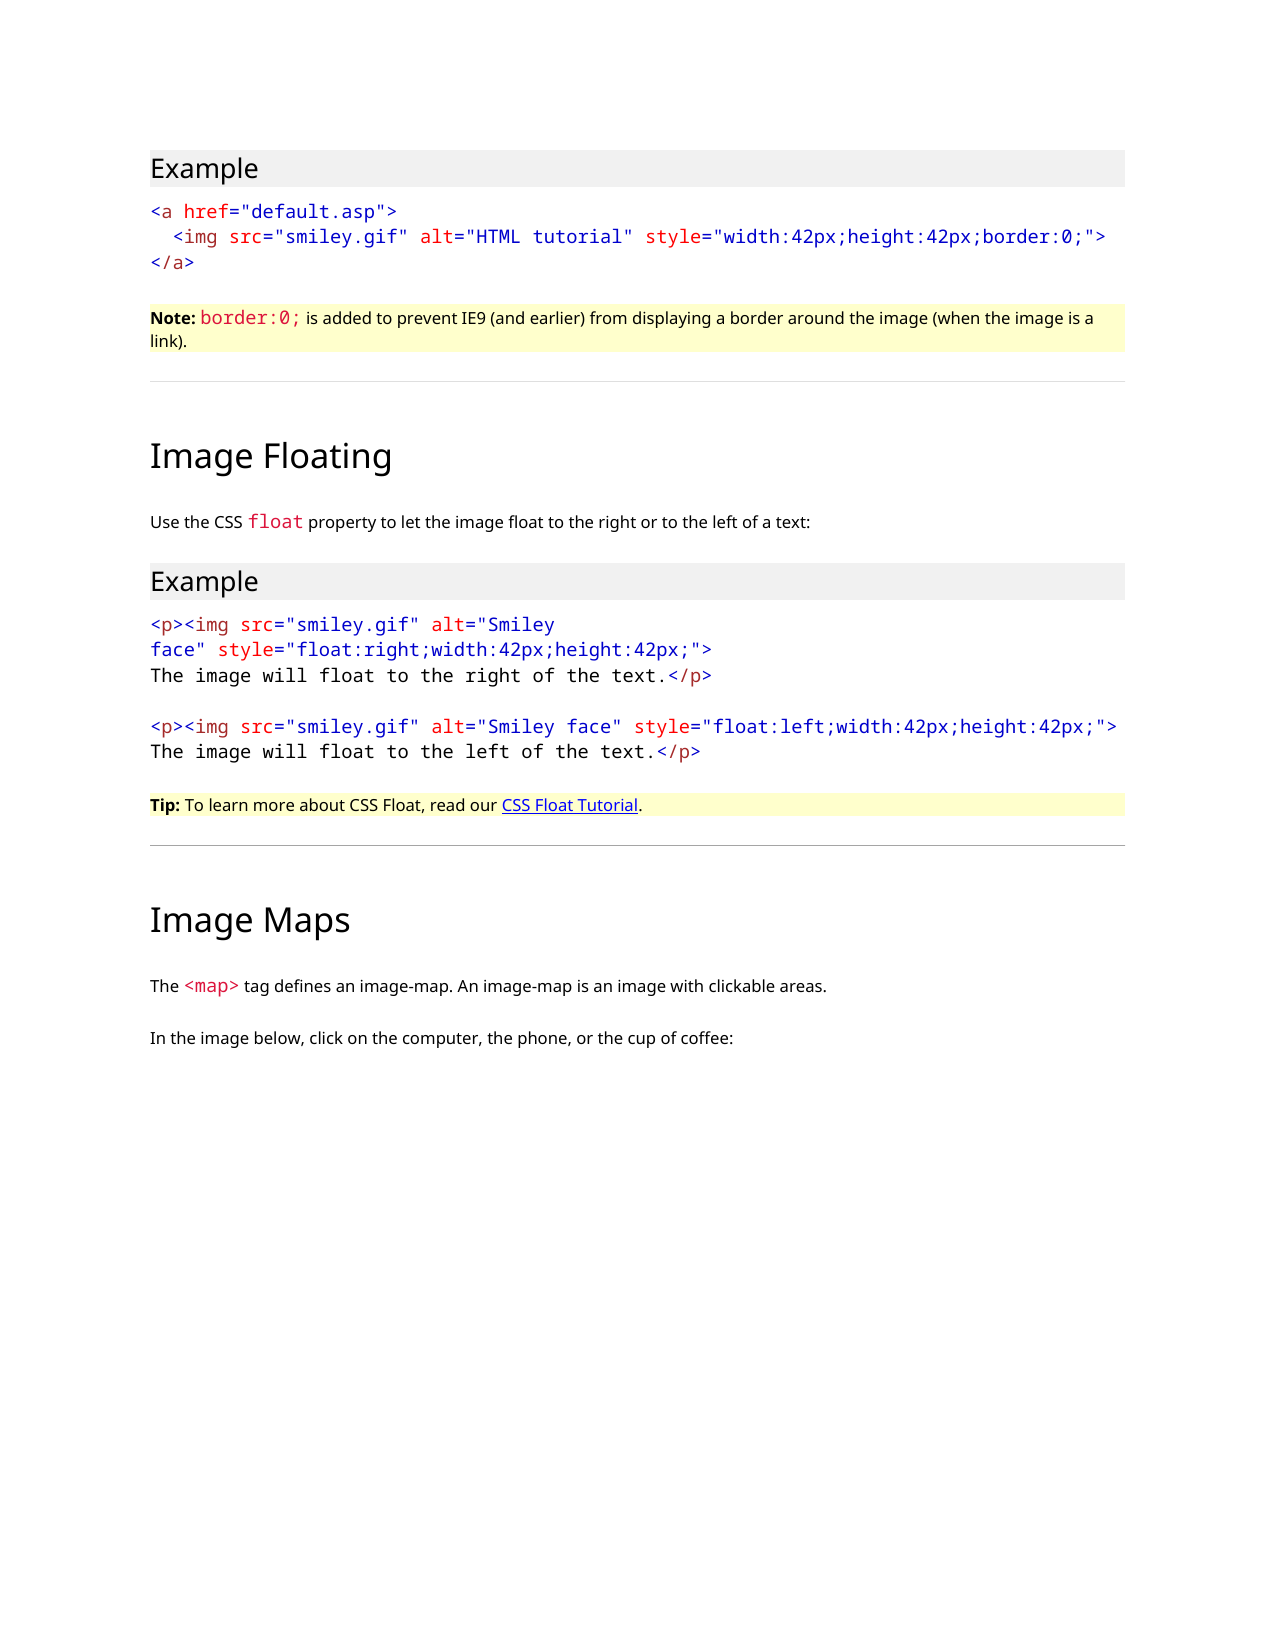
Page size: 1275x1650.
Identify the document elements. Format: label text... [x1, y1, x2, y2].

text Example [150, 563, 1125, 600]
text <p><img src="smiley.gif" alt="Smiley face" style="float:right;width:42px;height:42px;"> The image will float to the right of the text.</p> <p><img src="smiley.gif" alt="Smiley face" style="float:left;width:42px;height:42px;"> The image will float to the left of the text.</p> [150, 611, 1125, 764]
text Image Floating [150, 432, 1125, 479]
text The <map> tag defines an image-map. An image-map is an image with clickable areas. [150, 972, 1125, 997]
text <a href="default.asp"> <img src="smiley.gif" alt="HTML tutorial" style="width:42px;height:42px;border:0;"> </a> [150, 198, 1125, 275]
text Image Maps [150, 896, 1125, 943]
text In the image below, click on the computer, the phone, or the cup of coffee: [150, 1027, 1125, 1049]
text Example [150, 150, 1125, 187]
text Use the CSS float property to let the image float to the right or to the left of a text: [150, 508, 1125, 534]
text Tip: To learn more about CSS Float, read our CSS Float Tutorial. [150, 793, 1125, 816]
text Note: border:0; is added to prevent IE9 (and earlier) from displaying a border around the image (when the image is a link). [150, 304, 1125, 352]
